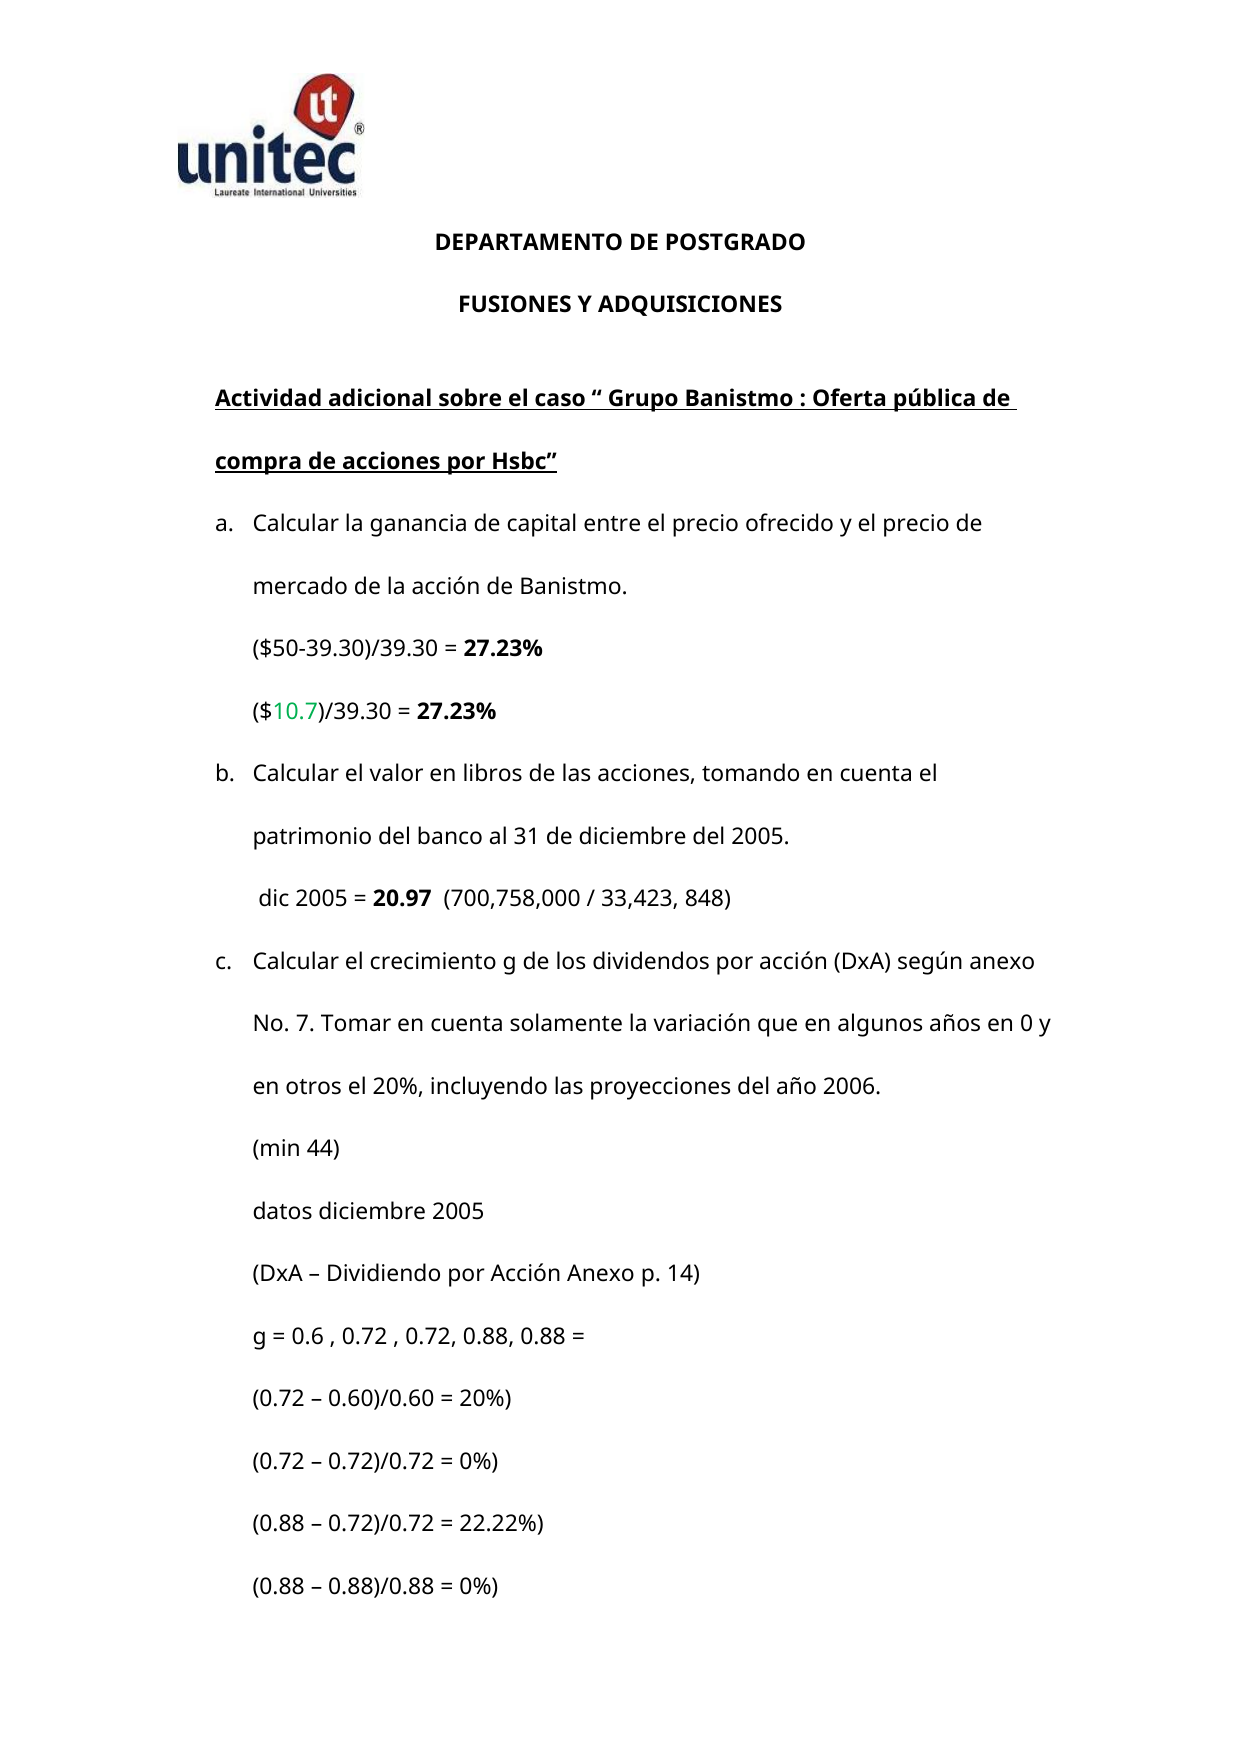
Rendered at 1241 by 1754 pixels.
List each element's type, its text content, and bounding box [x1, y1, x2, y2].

text FUSIONES Y ADQUISICIONES [177, 288, 1063, 320]
list g = 0.6 , 0.72 , 0.72, 0.88, 0.88 = (0.72 – 0.60)/0.60 = 20%) [252, 1320, 1063, 1413]
text Actividad adicional sobre el caso “ Grupo Banistmo : Oferta pública de compra de acciones por Hsbc” [215, 382, 1063, 476]
list (DxA – Dividiendo por Acción Anexo p. 14) [252, 1257, 1063, 1288]
list Calcular la ganancia de capital entre el precio ofrecido y el precio de mercado de la acción de Banistmo. [215, 507, 1063, 601]
list (0.72 – 0.72)/0.72 = 0%) [252, 1445, 1063, 1476]
list ($50-39.30)/39.30 = 27.23% ($10.7)/39.30 = 27.23% [252, 632, 1063, 726]
list Calcular el valor en libros de las acciones, tomando en cuenta el patrimonio del banco al 31 de diciembre del 2005. dic 2005 = 20.97 (700,758,000 / 33,423, 848) [215, 757, 1063, 913]
text DEPARTAMENTO DE POSTGRADO [177, 226, 1063, 257]
list Calcular el crecimiento g de los dividendos por acción (DxA) según anexo No. 7. Tomar en cuenta solamente la variación que en algunos años en 0 y en otros el 20%, incluyendo las proyecciones del año 2006. (min 44) datos diciembre 2005 [215, 945, 1063, 1226]
picture [177, 73, 365, 198]
